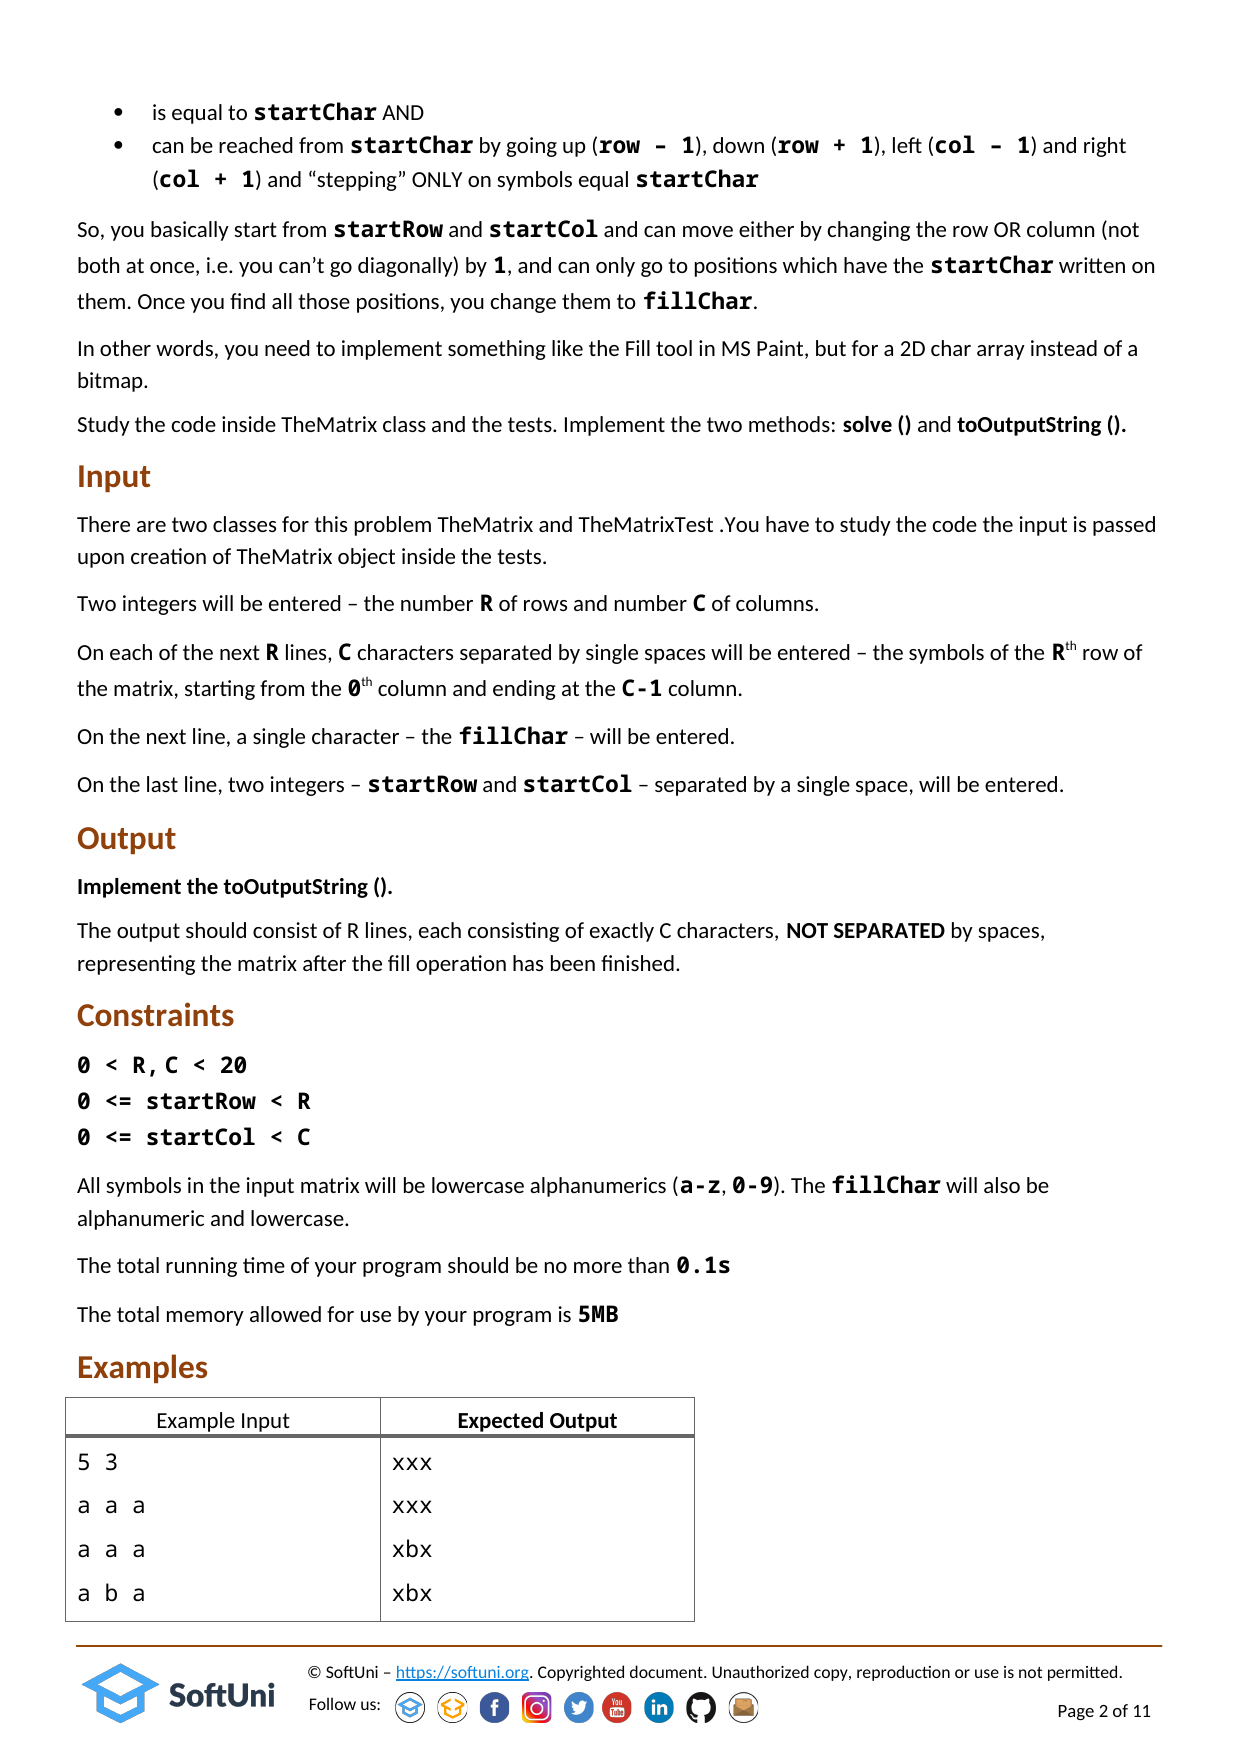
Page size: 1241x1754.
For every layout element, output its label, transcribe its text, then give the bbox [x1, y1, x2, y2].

picture [395, 1692, 425, 1723]
text Two integers will be entered – the number R of rows and number C of columns. [77, 587, 1163, 618]
text On each of the next R lines, C characters separated by single spaces will be entered – the symbols of the Rth row of the matrix, starting from the 0th column and ending at the C-1 column. [77, 636, 1163, 703]
picture [686, 1692, 716, 1723]
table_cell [66, 1438, 380, 1621]
picture [564, 1692, 594, 1723]
table_header Expected Output [381, 1398, 694, 1434]
subtitle Constraints [77, 993, 1163, 1034]
text In other words, you need to implement something like the Fill tool in MS Paint, but for a 2D char array instead of a bitmap. [77, 334, 1163, 394]
list can be reached from startChar by going up (row – 1), down (row + 1), left (col – 1) and right (col + 1) and “stepping” ONLY on symbols equal startChar [114, 129, 1163, 194]
text Implement the toOutputString (). [77, 872, 1163, 900]
picture [437, 1692, 468, 1723]
picture [522, 1692, 552, 1723]
list is equal to startChar AND [114, 95, 1163, 127]
text On the last line, two integers – startRow and startCol – separated by a single space, will be entered. [77, 768, 1163, 800]
text Study the code inside TheMatrix class and the tests. Implement the two methods: solve () and toOutputString (). [77, 411, 1163, 438]
picture [728, 1692, 759, 1723]
text All symbols in the input matrix will be lowercase alphanumerics (a-z, 0-9). The fillChar will also be alphanumeric and lowercase. [77, 1169, 1163, 1232]
picture [665, 1692, 674, 1701]
picture [665, 1714, 674, 1723]
subtitle Examples [77, 1346, 1163, 1387]
picture [658, 1705, 667, 1714]
picture [644, 1714, 653, 1723]
text The output should consist of R lines, each consisting of exactly C characters, NOT SEPARATED by spaces, representing the matrix after the fill operation has been finished. [77, 917, 1163, 977]
picture [479, 1692, 510, 1723]
text So, you basically start from startRow and startCol and can move either by changing the row OR column (not both at once, i.e. you can’t go diagonally) by 1, and can only go to positions which have the startChar written on them. Once you find all those positions, you change them to fillChar. [77, 213, 1163, 316]
subtitle Output [77, 817, 1163, 858]
subtitle Input [77, 455, 1163, 496]
picture [75, 1658, 281, 1729]
picture [644, 1692, 653, 1701]
text There are two classes for this problem TheMatrix and TheMatrixTest .You have to study the code the input is passed upon creation of TheMatrix object inside the tests. [77, 510, 1163, 571]
text 0 < R, C < 20 0 <= startRow < R 0 <= startCol < C [77, 1049, 1163, 1152]
table_cell xxx xxx xbx xbx xbx [381, 1438, 694, 1621]
text The total memory allowed for use by your program is 5MB [77, 1297, 1163, 1329]
picture [602, 1692, 632, 1723]
table_header Example Input [66, 1398, 380, 1434]
text The total running time of your program should be no more than 0.1s [77, 1249, 1163, 1280]
text On the next line, a single character – the fillChar – will be entered. [77, 720, 1163, 751]
